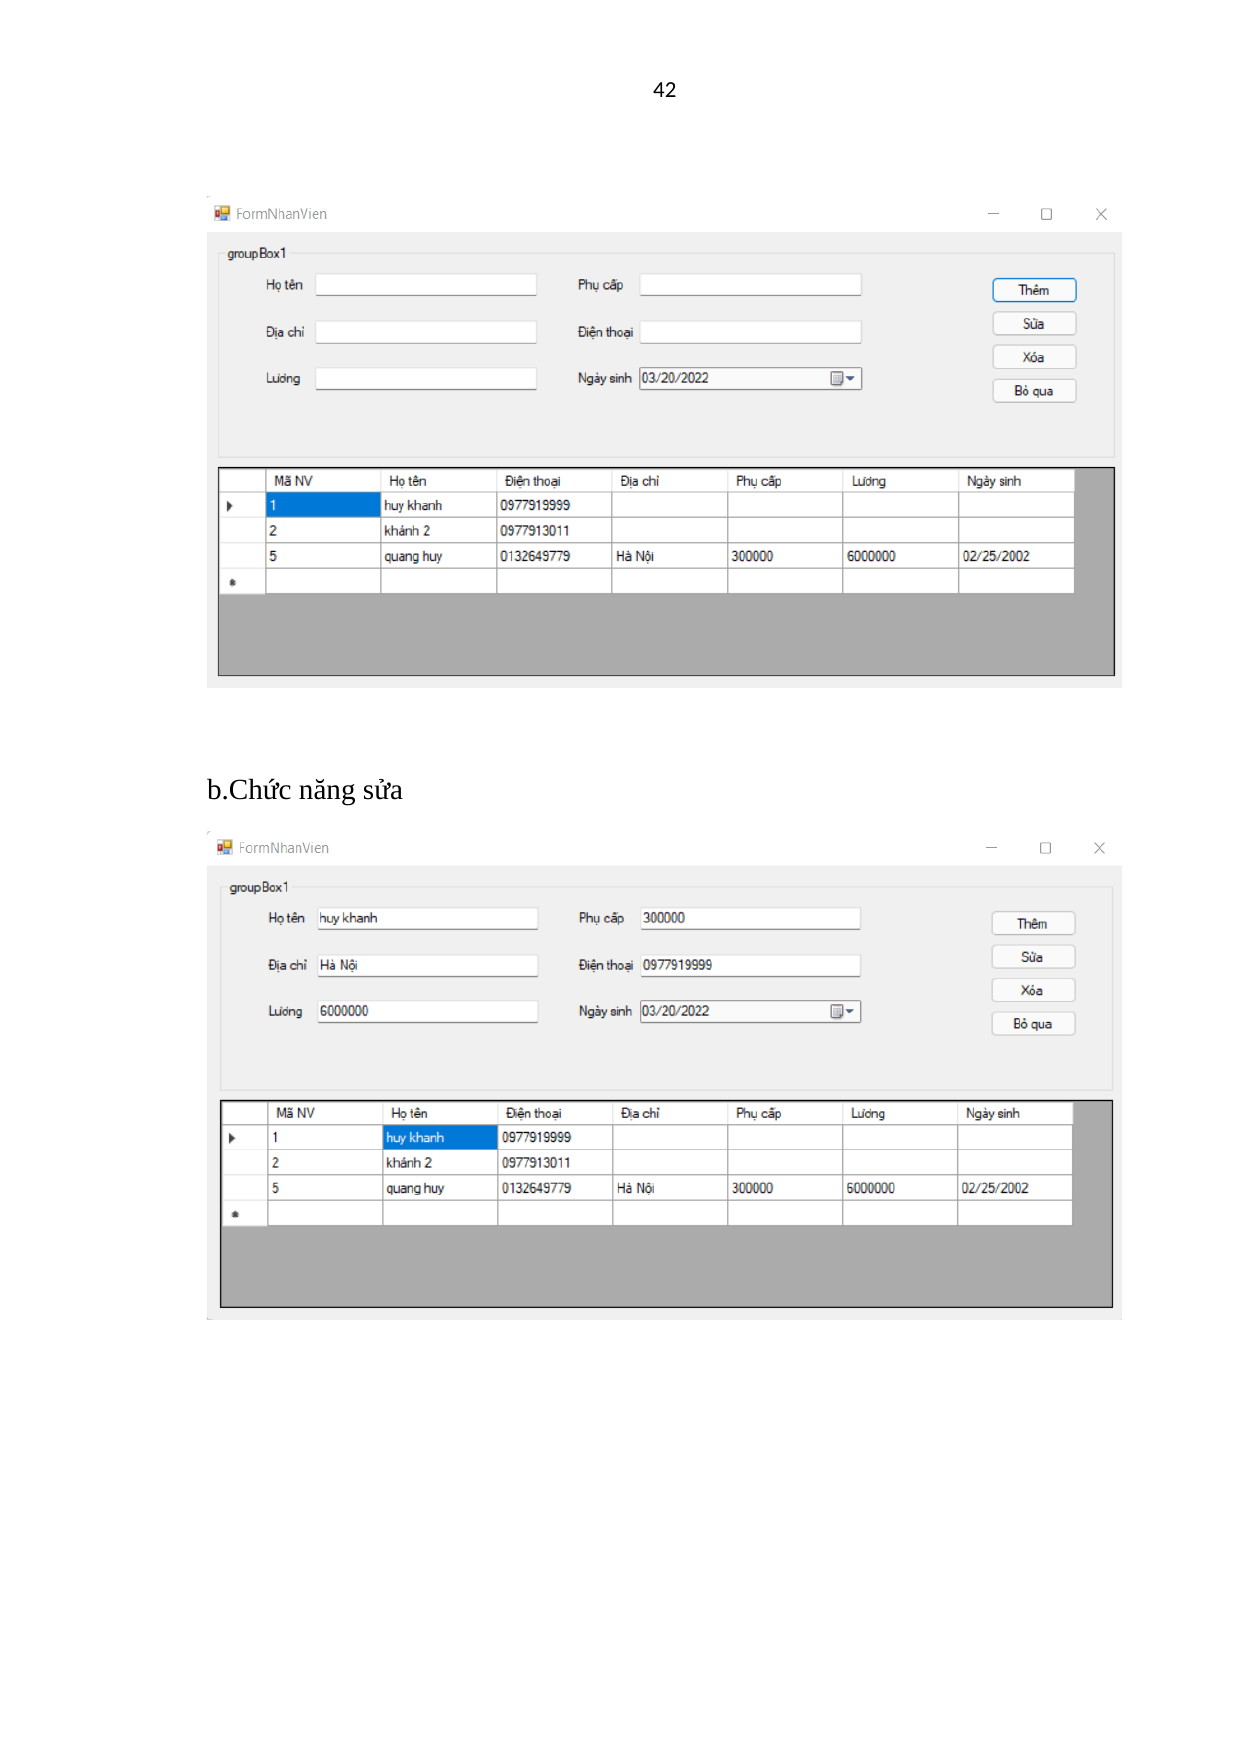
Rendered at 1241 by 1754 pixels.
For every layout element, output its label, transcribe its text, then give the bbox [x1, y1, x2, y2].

text b.Chức năng sửa [207, 772, 1122, 806]
picture [206, 831, 1123, 1320]
picture [206, 196, 1123, 688]
